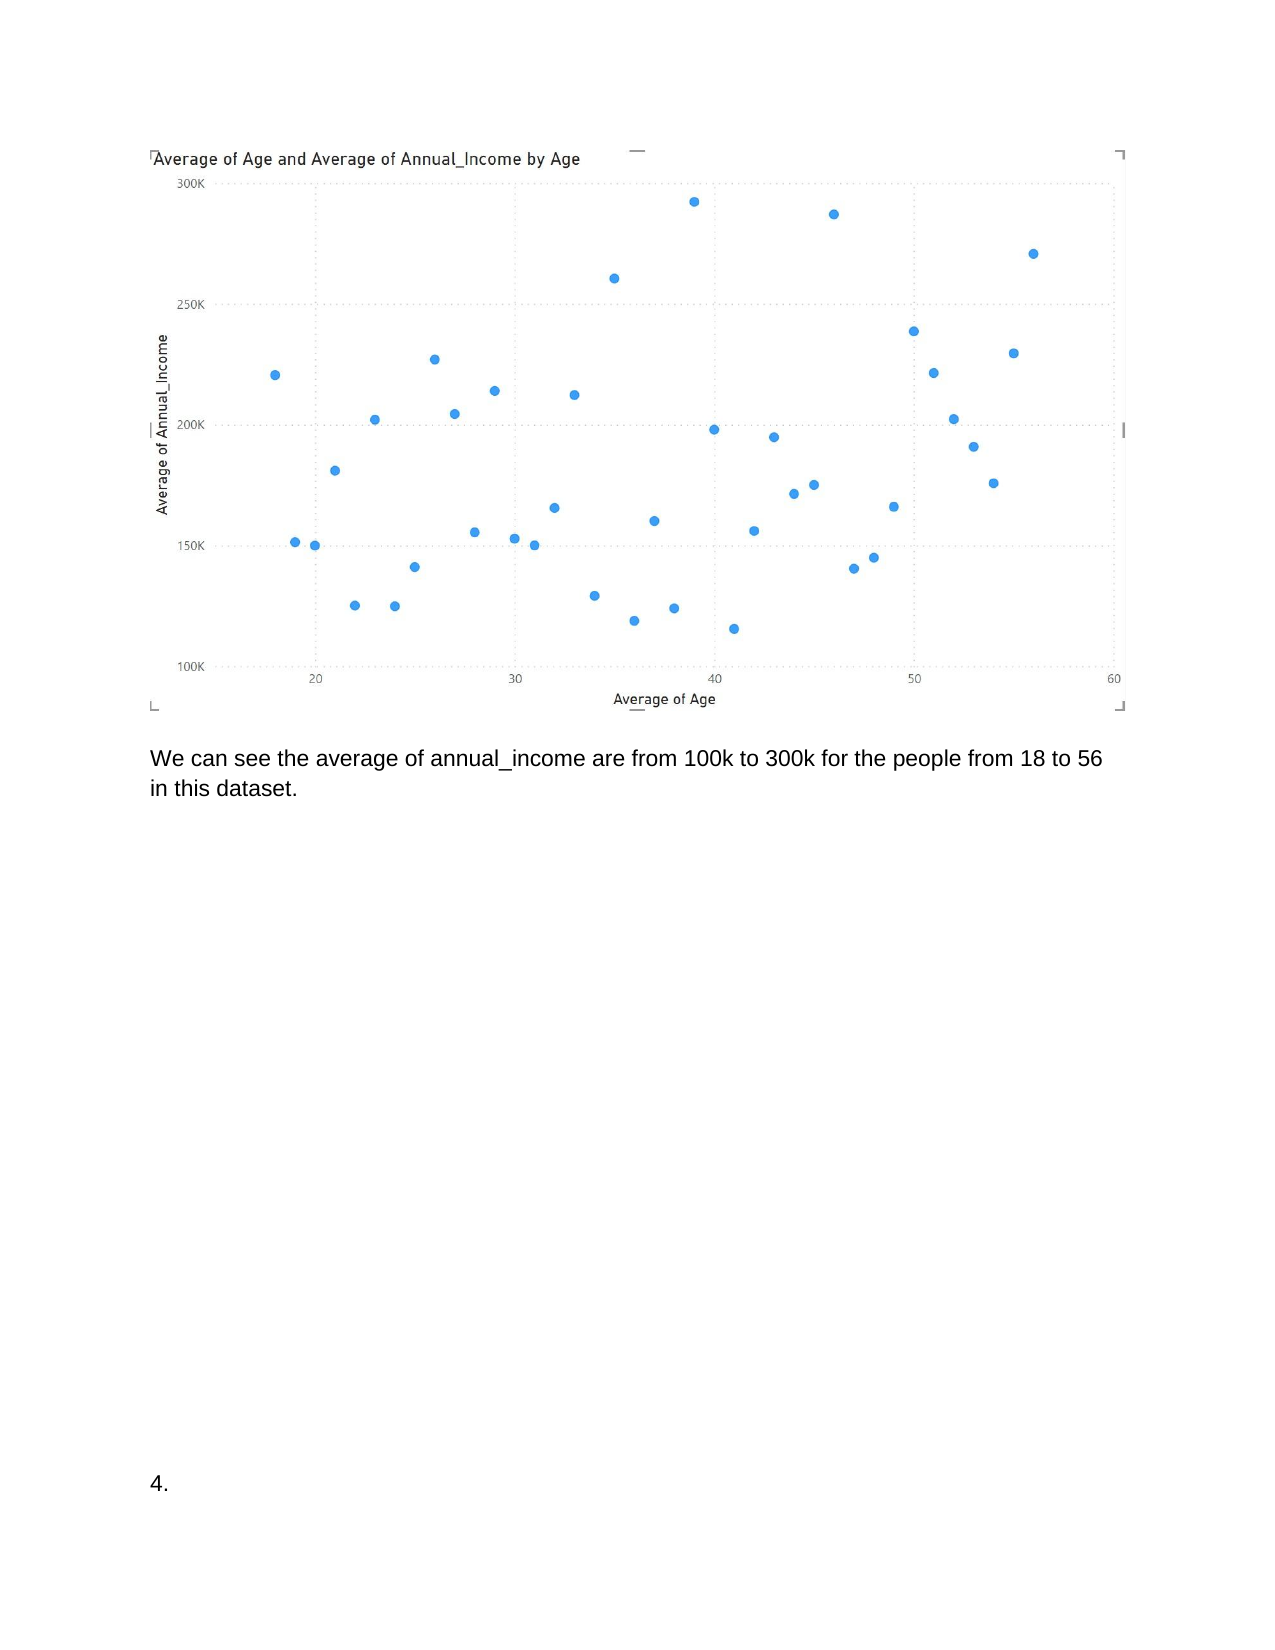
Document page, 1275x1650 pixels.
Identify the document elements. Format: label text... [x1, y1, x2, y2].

picture [150, 150, 1125, 711]
text 4. [150, 1469, 1125, 1496]
text We can see the average of annual_income are from 100k to 300k for the people from 18 to 56 in this dataset. [150, 744, 1125, 801]
